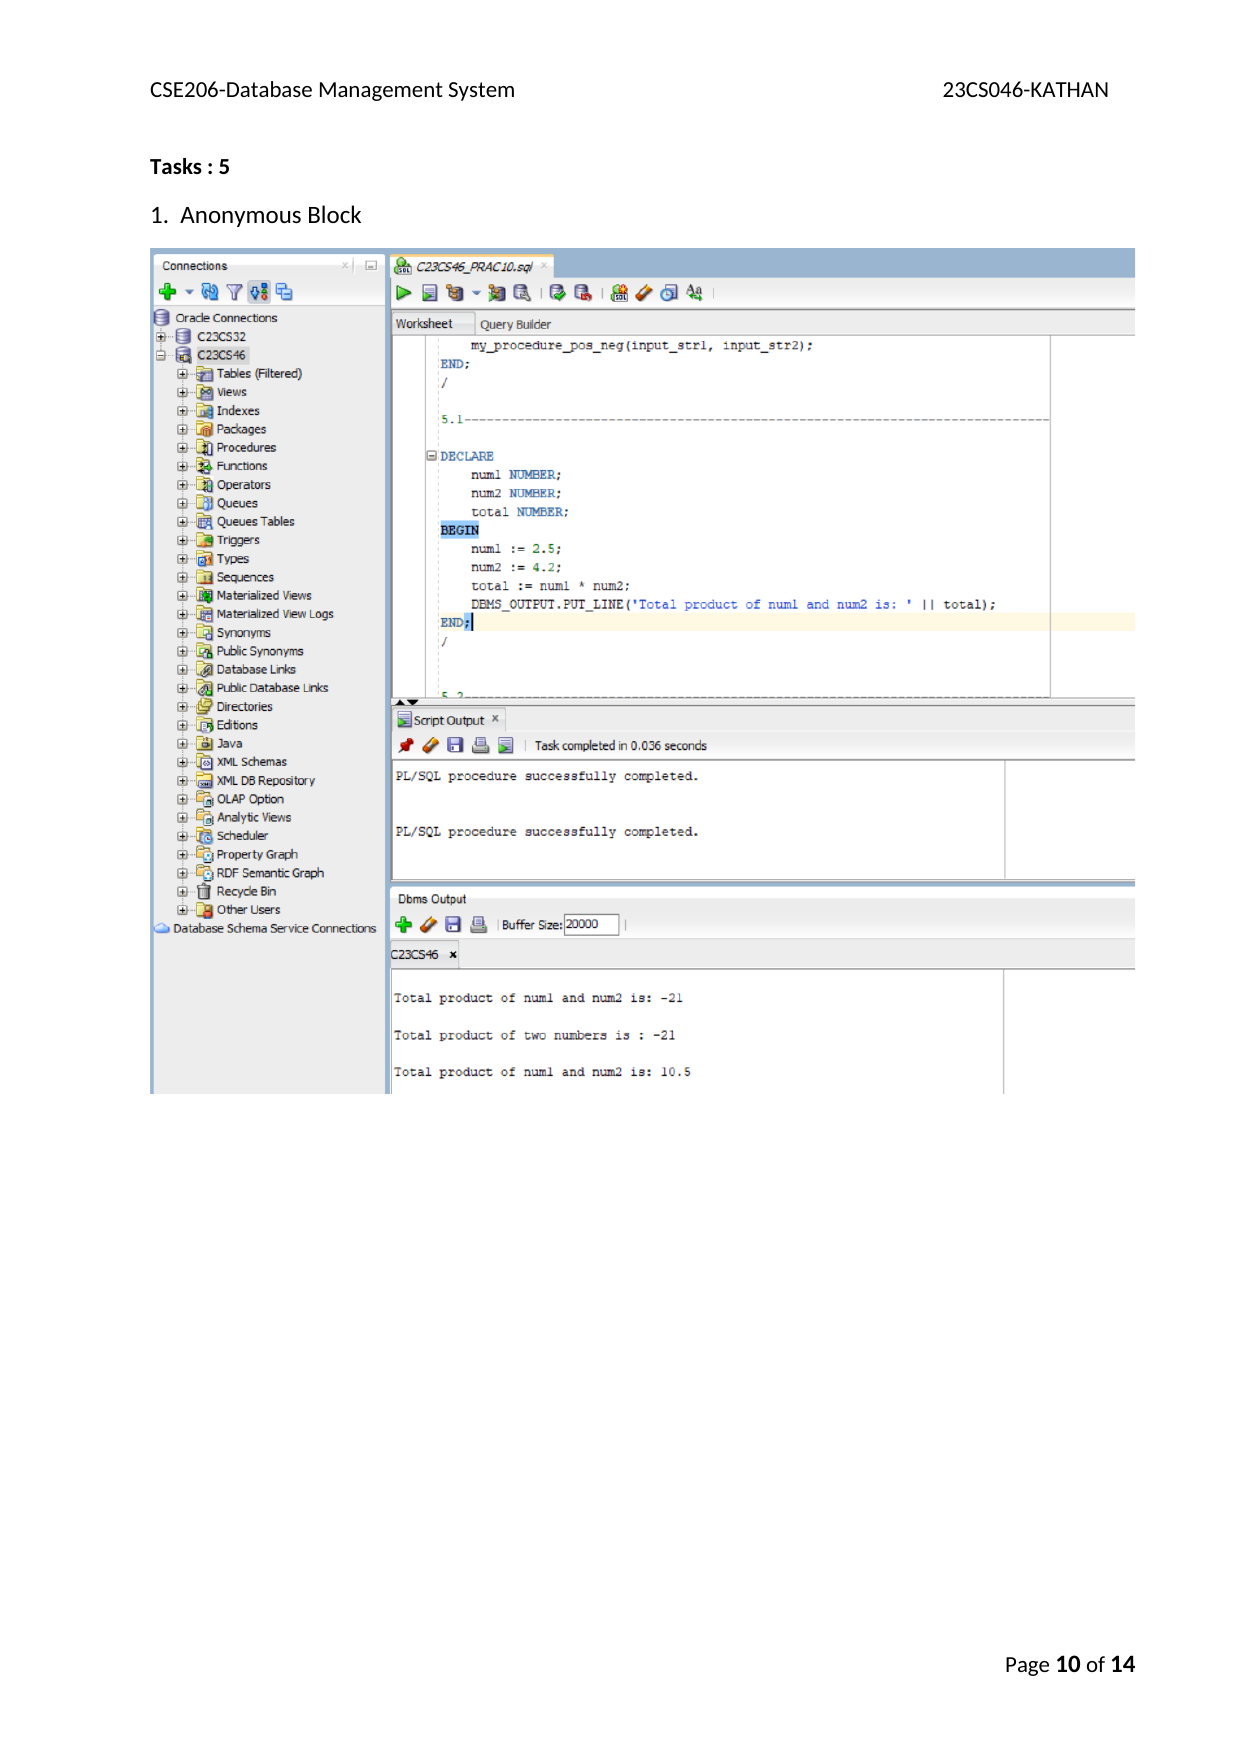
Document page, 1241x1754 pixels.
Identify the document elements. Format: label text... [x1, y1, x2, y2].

picture [150, 248, 1136, 1094]
text 1. Anonymous Block [150, 199, 1135, 229]
text Tasks : 5 [150, 152, 1135, 180]
